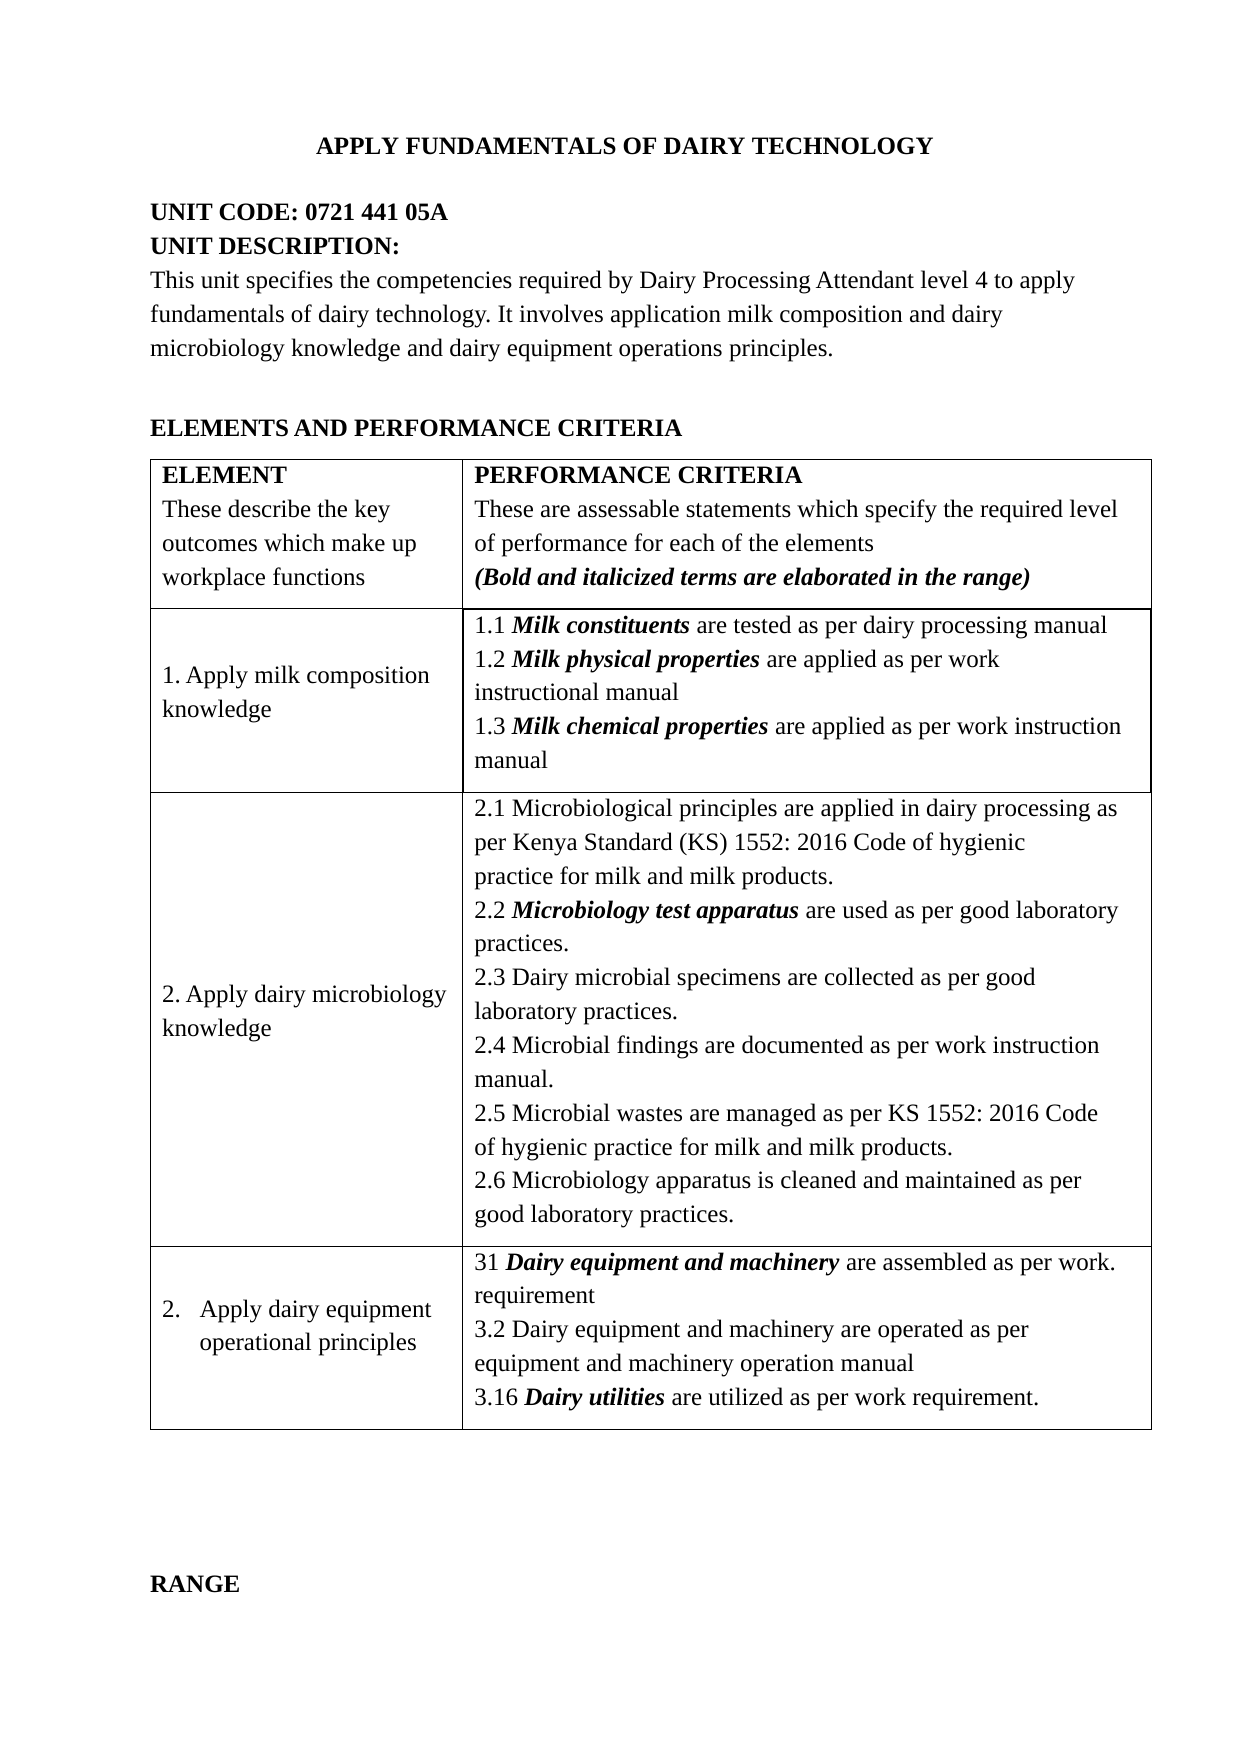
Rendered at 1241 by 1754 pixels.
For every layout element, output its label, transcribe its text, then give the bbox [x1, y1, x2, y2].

text APPLY FUNDAMENTALS OF DAIRY TECHNOLOGY [159, 131, 1090, 193]
table_cell 2. Apply dairy microbiology knowledge [151, 793, 462, 1246]
table_cell 1. Apply milk composition knowledge [151, 609, 462, 792]
table_cell 31 Dairy equipment and machinery are assembled as per work. requirement 3.2 Dairy equipment and machinery are operated as per equipment and machinery operation manual 3.16 Dairy utilities are utilized as per work requirement. [463, 1247, 1151, 1428]
table_cell 2.1 Microbiological principles are applied in dairy processing as per Kenya Standard (KS) 1552: 2016 Code of hygienic practice for milk and milk products. 2.2 Microbiology test apparatus are used as per good laboratory practices. 2.3 Dairy microbial specimens are collected as per good laboratory practices. 2.4 Microbial findings are documented as per work instruction manual. 2.5 Microbial wastes are managed as per KS 1552: 2016 Code of hygienic practice for milk and milk products. 2.6 Microbiology apparatus is cleaned and maintained as per good laboratory practices. [463, 793, 1151, 1246]
table_cell 1.1 Milk constituents are tested as per dairy processing manual 1.2 Milk physical properties are applied as per work instructional manual 1.3 Milk chemical properties are applied as per work instruction manual [464, 610, 1150, 792]
table_header ELEMENT These describe the key outcomes which make up workplace functions [151, 460, 462, 608]
table_cell Apply dairy equipment operational principles [151, 1247, 462, 1428]
text UNIT CODE: 0721 441 05A UNIT DESCRIPTION: This unit specifies the competencies required by Dairy Processing Attendant level 4 to apply fundamentals of dairy technology. It involves application milk composition and dairy microbiology knowledge and dairy equipment operations principles. [150, 197, 1090, 395]
text RANGE [150, 1569, 1090, 1597]
text ELEMENTS AND PERFORMANCE CRITERIA [150, 413, 1090, 442]
table_header PERFORMANCE CRITERIA These are assessable statements which specify the required level of performance for each of the elements (Bold and italicized terms are elaborated in the range) [463, 460, 1151, 608]
